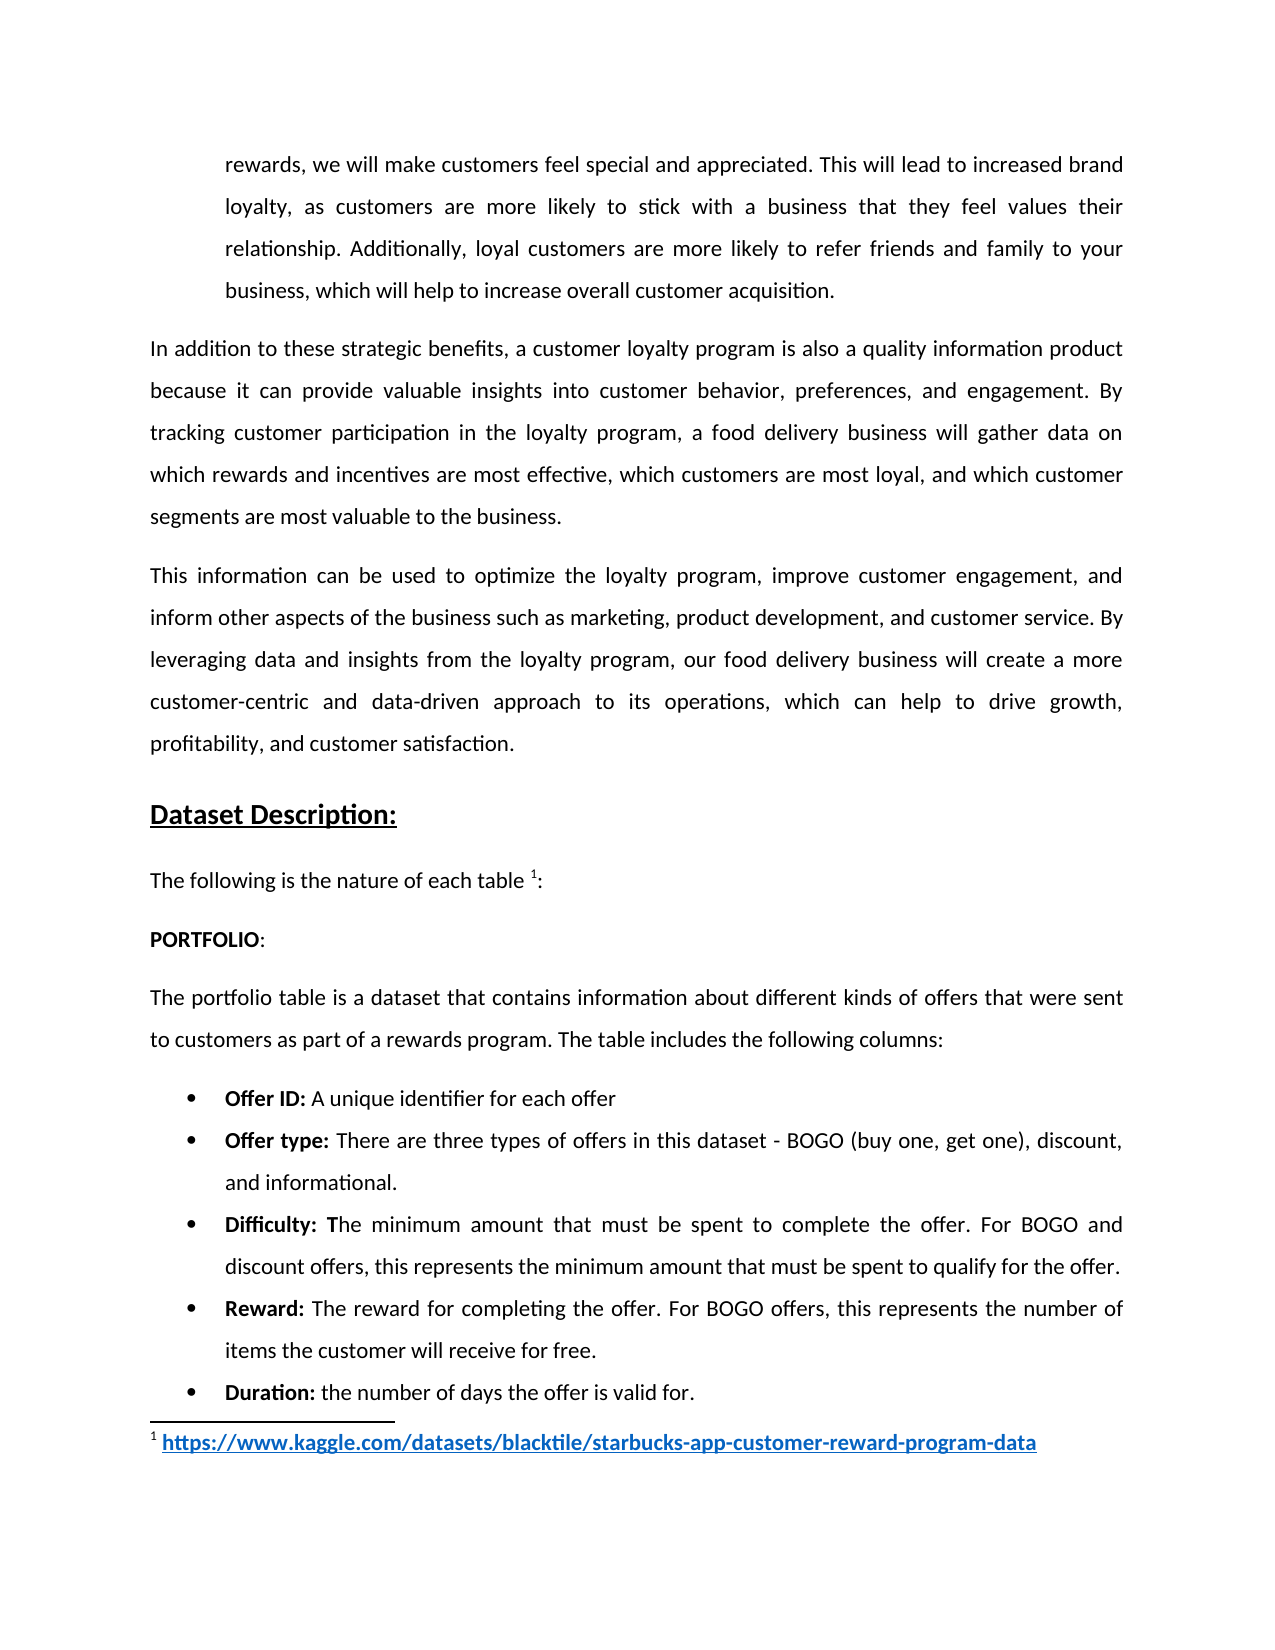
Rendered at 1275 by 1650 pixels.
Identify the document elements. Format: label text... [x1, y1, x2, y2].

text The portfolio table is a dataset that contains information about different kinds of offers that were sent to customers as part of a rewards program. The table includes the following columns: [150, 983, 1125, 1053]
list Difficulty: The minimum amount that must be spent to complete the offer. For BOGO and discount offers, this represents the minimum amount that must be spent to qualify for the offer. [187, 1210, 1125, 1280]
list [187, 150, 1125, 304]
text In addition to these strategic benefits, a customer loyalty program is also a quality information product because it can provide valuable insights into customer behavior, preferences, and engagement. By tracking customer participation in the loyalty program, a food delivery business will gather data on which rewards and incentives are most effective, which customers are most loyal, and which customer segments are most valuable to the business. [150, 334, 1125, 531]
list Offer ID: A unique identifier for each offer [187, 1084, 1125, 1112]
text Dataset Description: [150, 796, 1125, 832]
list Offer type: There are three types of offers in this dataset - BOGO (buy one, get one), discount, and informational. [187, 1126, 1125, 1196]
text This information can be used to optimize the loyalty program, improve customer engagement, and inform other aspects of the business such as marketing, product development, and customer service. By leveraging data and insights from the loyalty program, our food delivery business will create a more customer-centric and data-driven approach to its operations, which can help to drive growth, profitability, and customer satisfaction. [150, 561, 1125, 757]
list Reward: The reward for completing the offer. For BOGO offers, this represents the number of items the customer will receive for free. [187, 1294, 1125, 1364]
list Duration: the number of days the offer is valid for. [187, 1378, 1125, 1406]
text The following is the nature of each table : [150, 866, 1125, 894]
text PORTFOLIO: [150, 925, 1125, 953]
